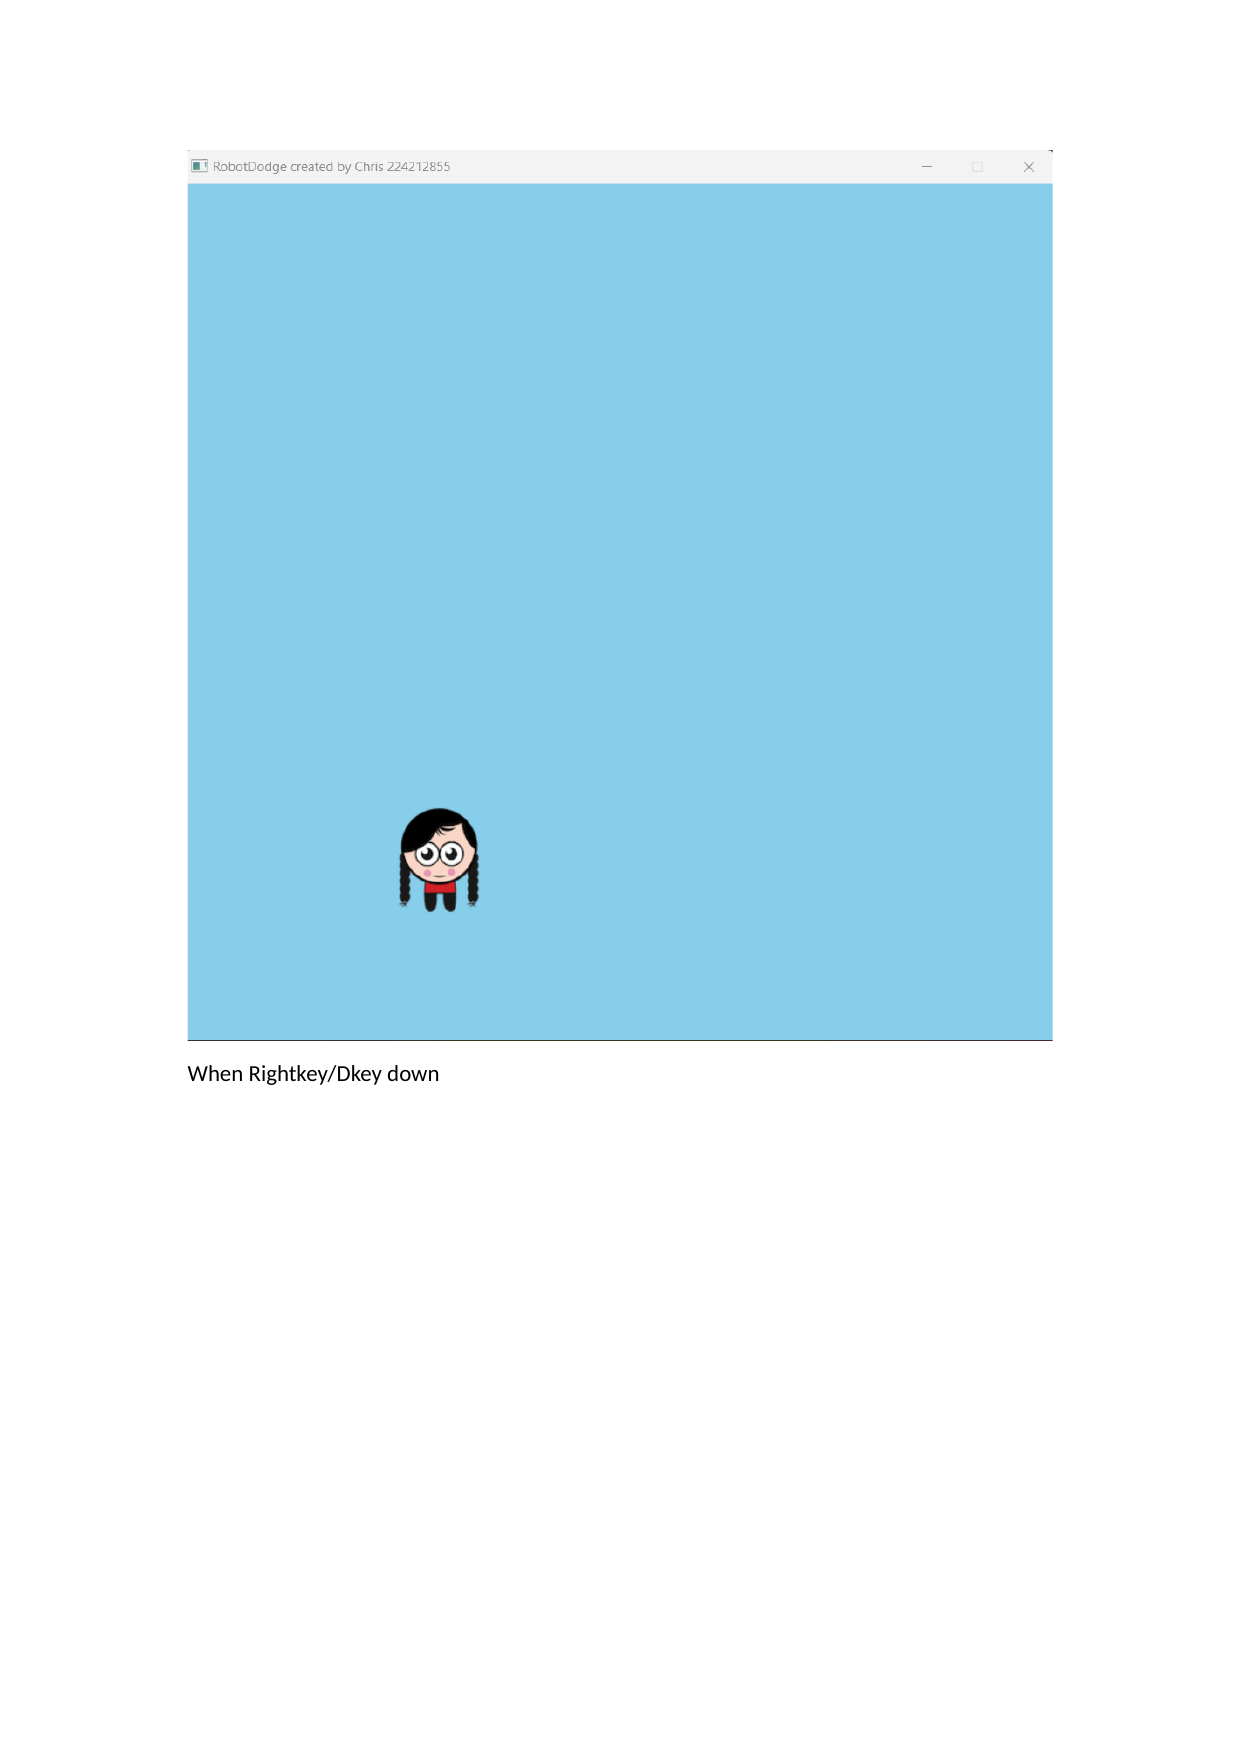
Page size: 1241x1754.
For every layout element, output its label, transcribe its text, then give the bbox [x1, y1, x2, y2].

text When Rightkey/Dkey down [187, 1059, 1053, 1087]
picture [187, 150, 1053, 1041]
